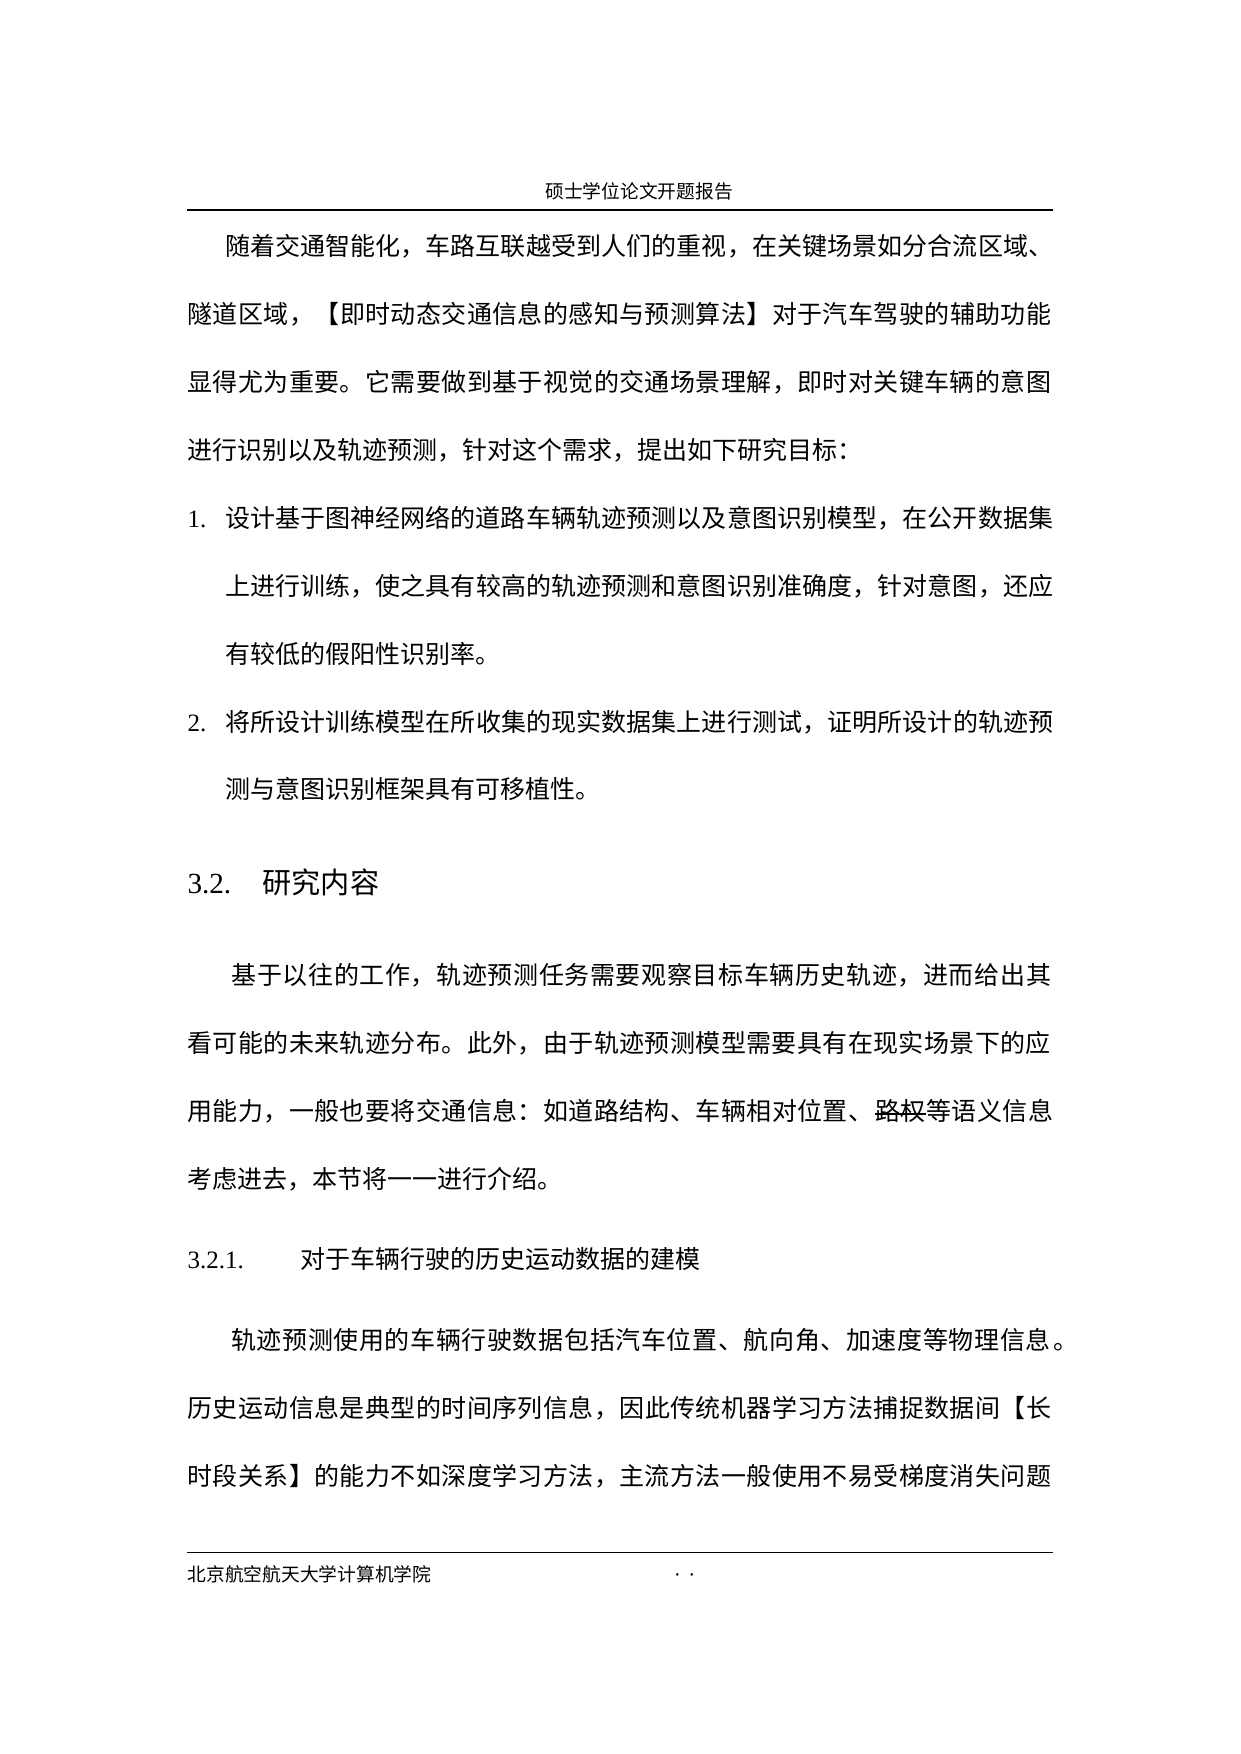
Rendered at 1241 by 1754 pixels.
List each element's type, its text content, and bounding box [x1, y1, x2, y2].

list 将所设计训练模型在所收集的现实数据集上进行测试，证明所设计的轨迹预测与意图识别框架具有可移植性。 [187, 686, 1053, 822]
text 基于以往的工作，轨迹预测任务需要观察目标车辆历史轨迹，进而给出其看可能的未来轨迹分布。此外，由于轨迹预测模型需要具有在现实场景下的应用能力，一般也要将交通信息：如道路结构、车辆相对位置、路权等语义信息考虑进去，本节将一一进行介绍。 [187, 940, 1053, 1212]
text 随着交通智能化，车路互联越受到人们的重视，在关键场景如分合流区域、隧道区域，【即时动态交通信息的感知与预测算法】对于汽车驾驶的辅助功能显得尤为重要。它需要做到基于视觉的交通场景理解，即时对关键车辆的意图进行识别以及轨迹预测，针对这个需求，提出如下研究目标： [187, 211, 1053, 482]
list 设计基于图神经网络的道路车辆轨迹预测以及意图识别模型，在公开数据集上进行训练，使之具有较高的轨迹预测和意图识别准确度，针对意图，还应有较低的假阳性识别率。 [187, 482, 1053, 686]
subtitle 研究内容 [187, 847, 1053, 915]
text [187, 1304, 1053, 1508]
subtitle 对于车辆行驶的历史运动数据的建模 [187, 1224, 1053, 1292]
